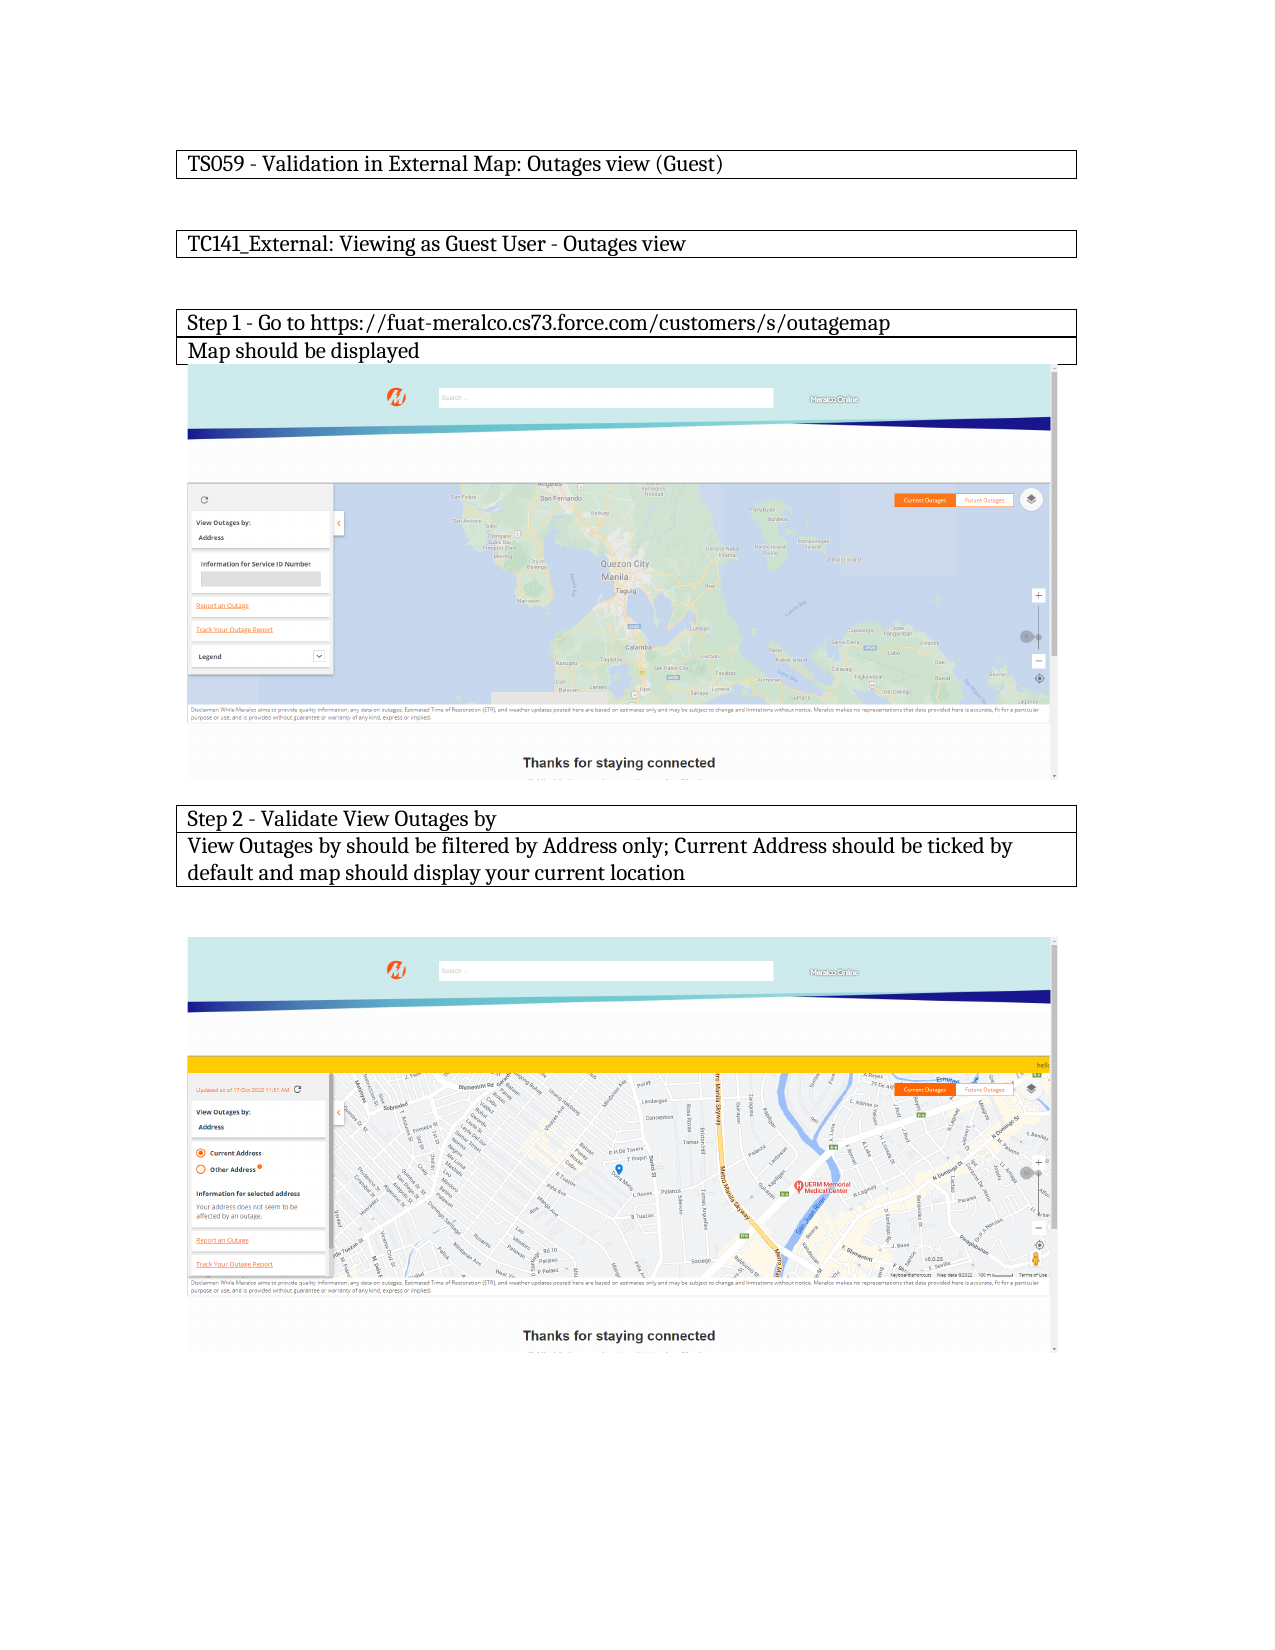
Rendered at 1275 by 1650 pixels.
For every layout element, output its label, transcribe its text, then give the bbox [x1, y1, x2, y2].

table_cell View Outages by should be filtered by Address only; Current Address should be ticked by default and map should display your current location [177, 833, 1076, 886]
picture [187, 364, 1058, 780]
table_cell Map should be displayed [177, 338, 1076, 364]
table_header Step 1 - Go to https://fuat-meralco.cs73.force.com/customers/s/outagemap [177, 310, 1076, 336]
table_header TS059 - Validation in External Map: Outages view (Guest) [177, 151, 1076, 177]
picture [187, 937, 1058, 1353]
table_header TC141_External: Viewing as Guest User - Outages view [177, 231, 1076, 257]
table_header Step 2 - Validate View Outages by [177, 806, 1076, 832]
